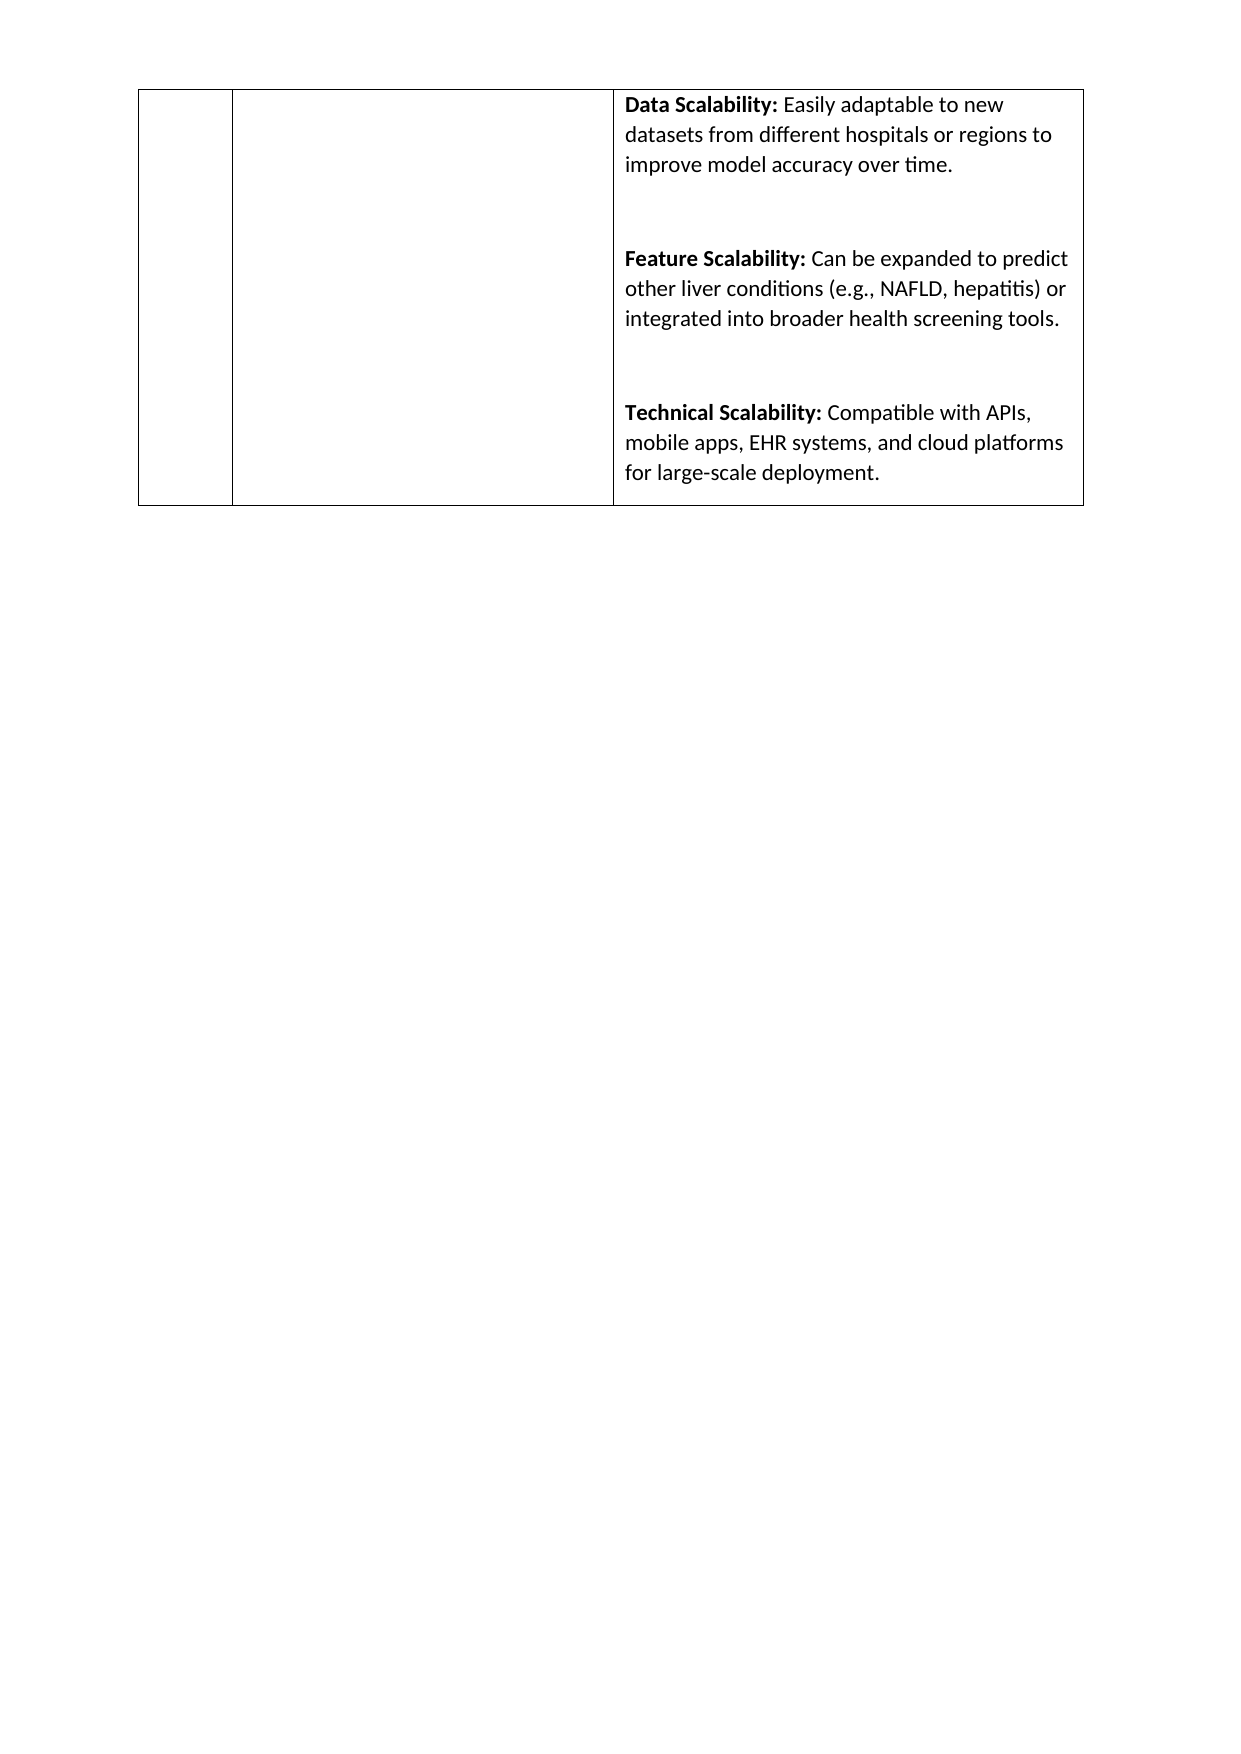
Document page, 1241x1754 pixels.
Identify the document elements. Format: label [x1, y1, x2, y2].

table_cell [139, 90, 232, 505]
table_cell [614, 90, 1083, 505]
table_cell [233, 90, 613, 505]
